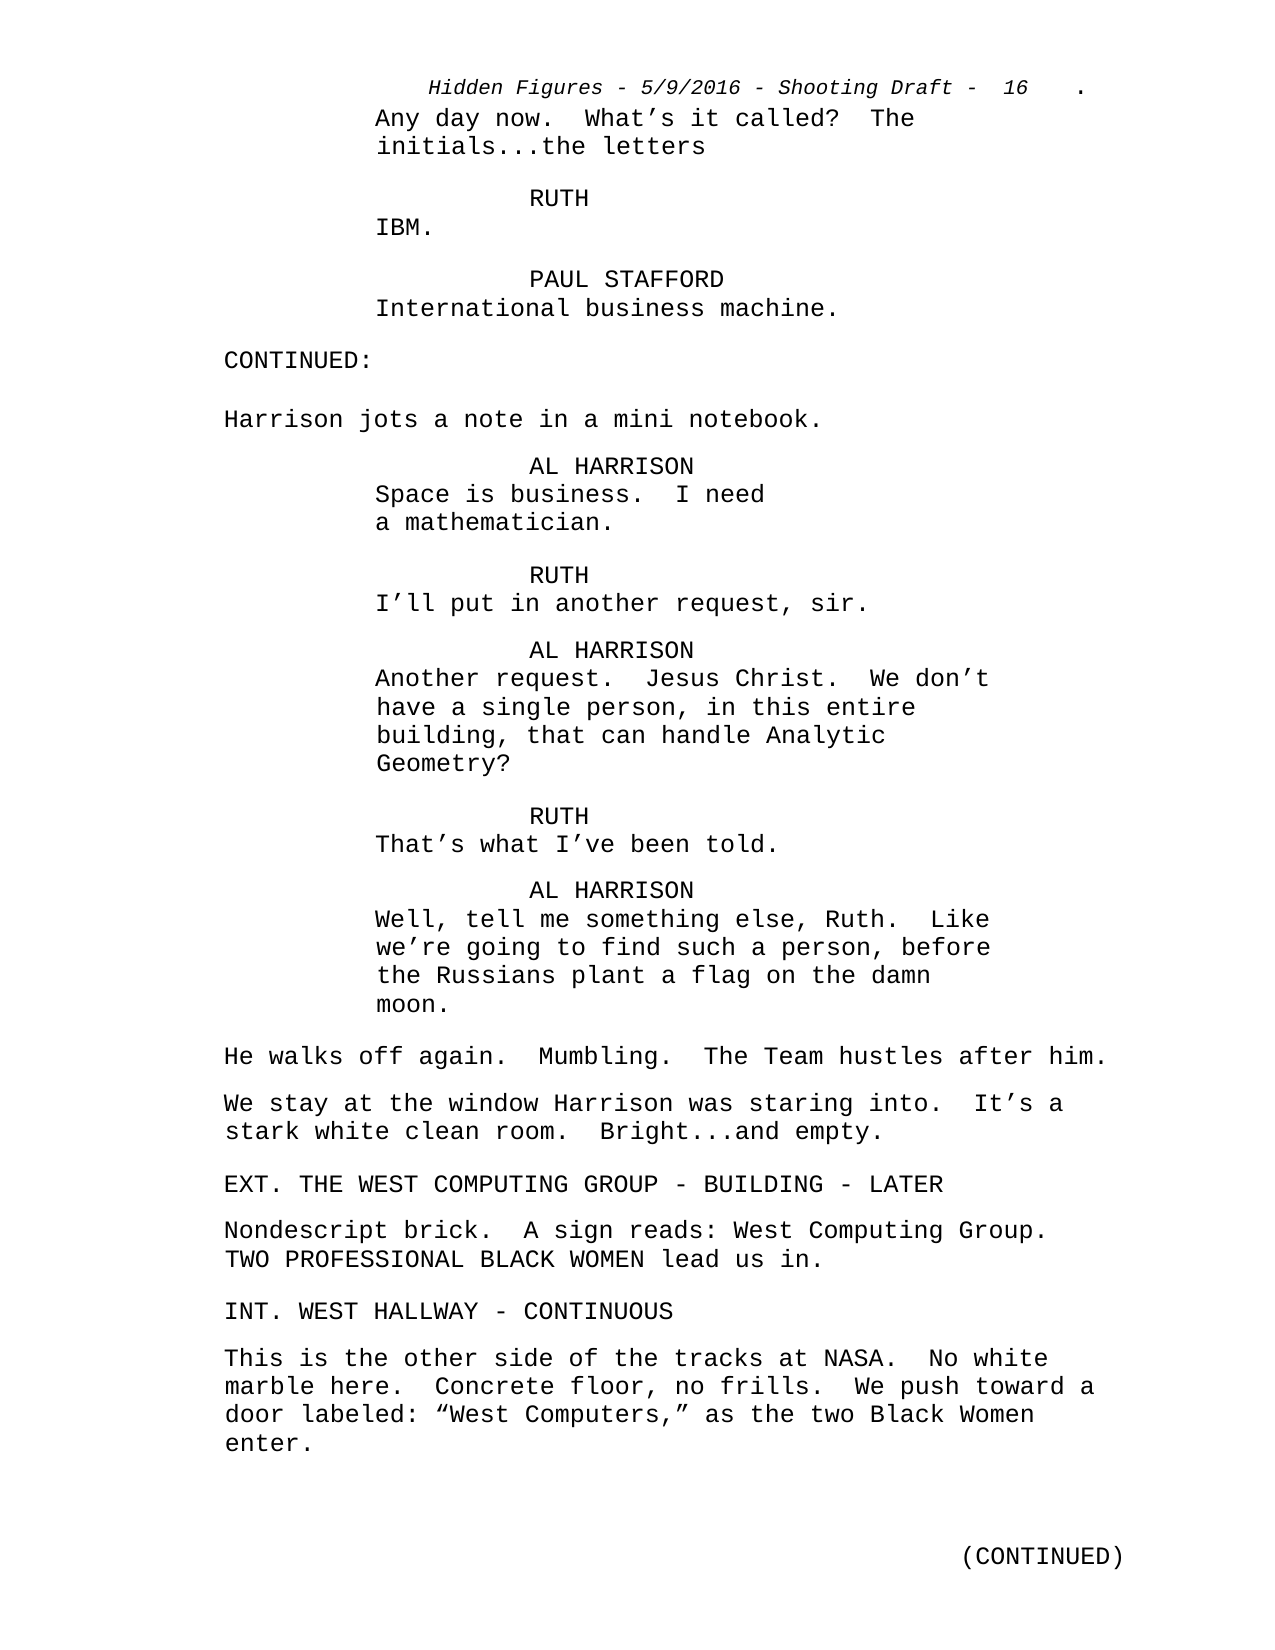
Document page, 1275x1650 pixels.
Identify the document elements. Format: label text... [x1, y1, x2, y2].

text Another request. Jesus Christ. We don’t have a single person, in this entire building, that can handle Analytic Geometry? [375, 666, 1017, 779]
text Well, tell me something else, Ruth. Like we’re going to find such a person, before the Russians plant a flag on the damn moon. [375, 906, 1002, 1020]
text AL HARRISON [529, 637, 1115, 666]
text Harrison jots a note in a mini notebook. [223, 407, 1115, 435]
text RUTH [529, 803, 1115, 832]
text I’ll put in another request, sir. [375, 591, 1115, 619]
text That’s what I’ve been told. [375, 832, 1115, 860]
text AL HARRISON Space is business. I need a mathematician. [375, 453, 783, 538]
text AL HARRISON [529, 878, 1115, 906]
text PAUL STAFFORD [529, 267, 1115, 295]
text Nondescript brick. A sign reads: West Computing Group. TWO PROFESSIONAL BLACK WOMEN lead us in. [223, 1218, 1115, 1274]
text He walks off again. Mumbling. The Team hustles after him. [223, 1044, 1115, 1072]
text RUTH [529, 562, 1115, 591]
text This is the other side of the tracks at NASA. No white marble here. Concrete floor, no frills. We push toward a door labeled: “West Computers,” as the two Black Women enter. [223, 1345, 1115, 1459]
text RUTH IBM. [375, 186, 646, 243]
text We stay at the window Harrison was staring into. It’s a stark white clean room. Bright...and empty. [223, 1091, 1115, 1147]
text CONTINUED: [223, 348, 1115, 376]
text EXT. THE WEST COMPUTING GROUP - BUILDING - LATER [223, 1171, 1115, 1200]
text INT. WEST HALLWAY - CONTINUOUS [223, 1299, 1115, 1327]
text Any day now. What’s it called? The initials...the letters [375, 105, 1115, 162]
text International business machine. [375, 295, 1115, 323]
